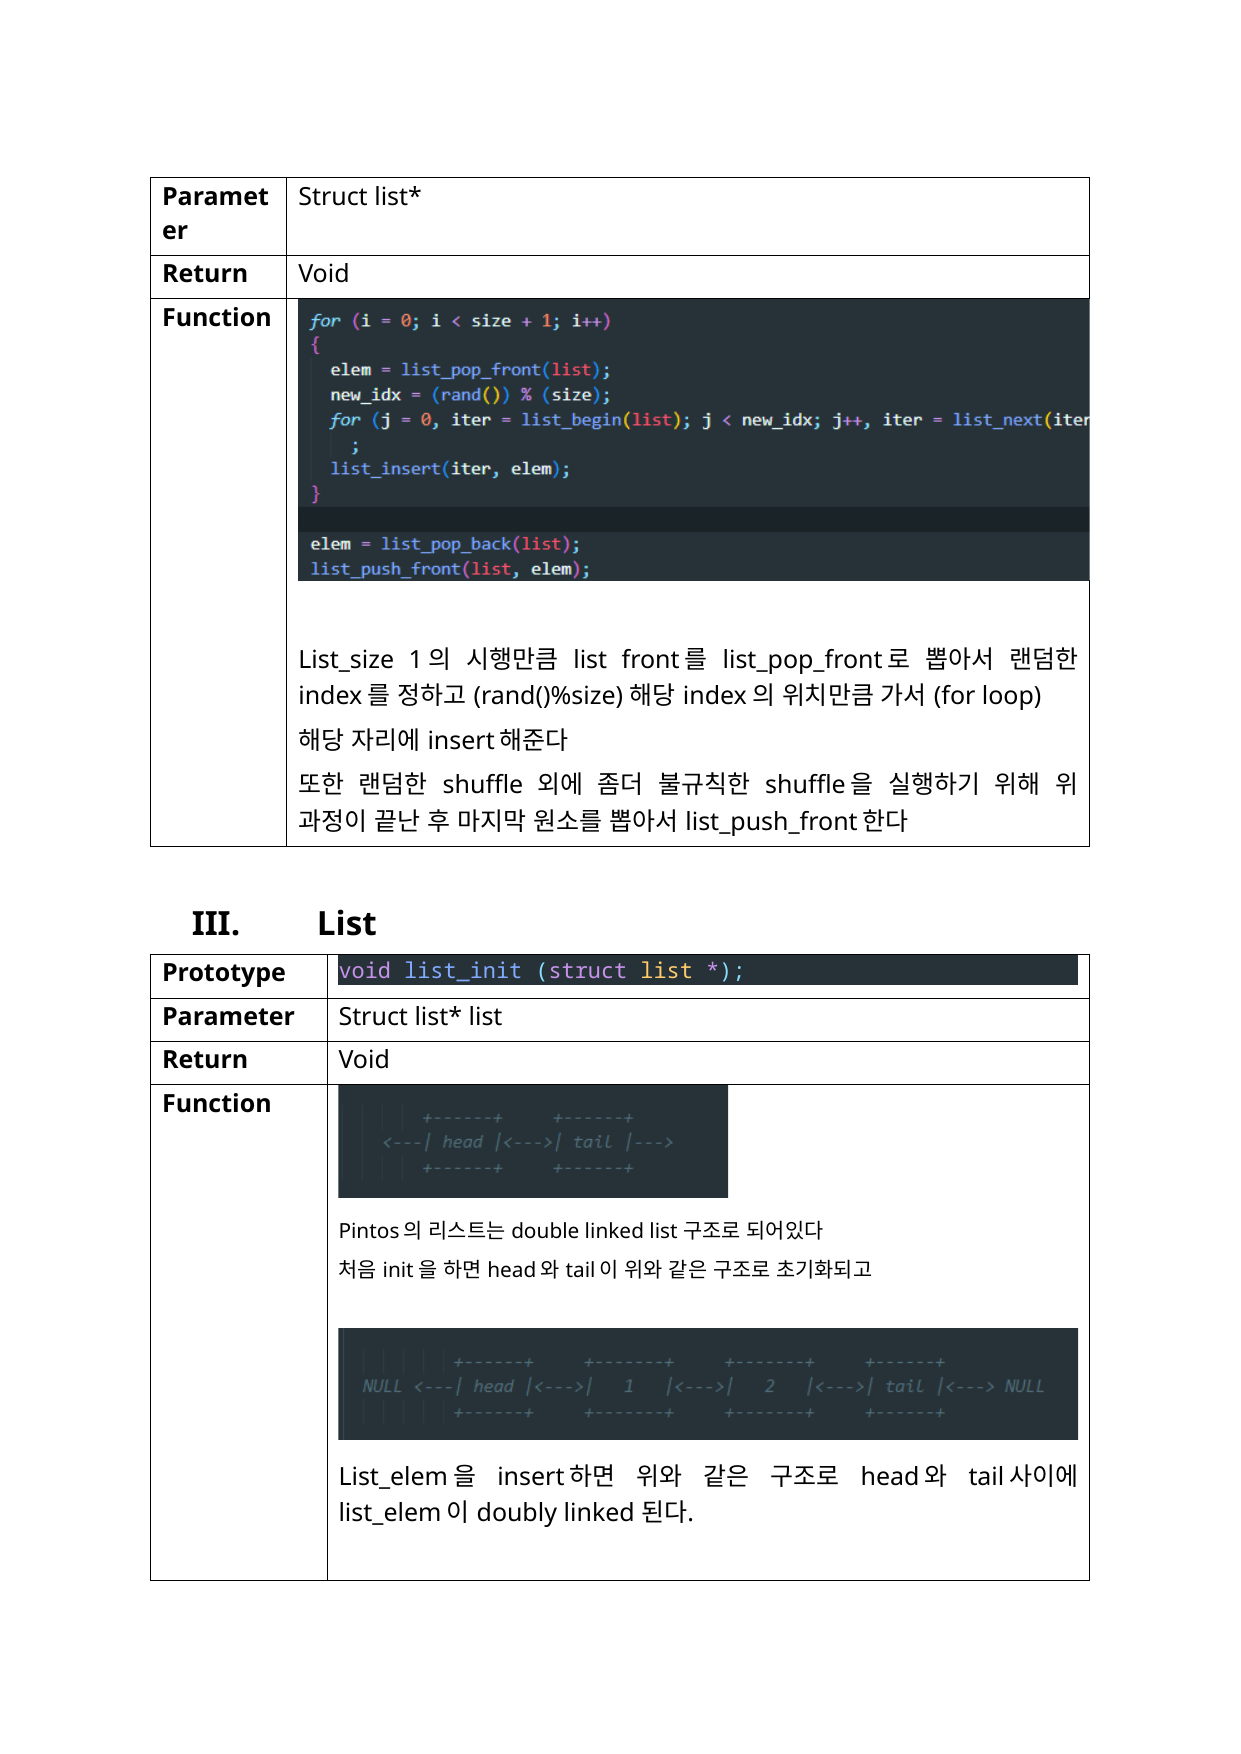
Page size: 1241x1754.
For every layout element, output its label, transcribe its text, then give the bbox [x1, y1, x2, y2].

table_cell Parameter [151, 999, 327, 1041]
table_cell Struct list* [287, 178, 1089, 255]
picture [338, 1085, 729, 1198]
picture [338, 1328, 1079, 1440]
table_cell Void [287, 256, 1089, 298]
table_cell Void [328, 1042, 1089, 1084]
table_cell Struct list* list [328, 999, 1089, 1041]
table_cell List_size 1의 시행만큼 list front를 list_pop_front로 뽑아서 랜덤한 index를 정하고 (rand()%size) 해당 index의 위치만큼 가서 (for loop) 해당 자리에 insert해준다 또한 랜덤한 shuffle 외에 좀더 불규칙한 shuffle을 실행하기 위해 위 과정이 끝난 후 마지막 원소를 뽑아서 list_push_front한다 [287, 299, 1089, 846]
table_header void list_init (struct list *); [328, 955, 1089, 997]
table_header Prototype [151, 955, 327, 997]
list List [192, 900, 1090, 946]
picture [298, 299, 1090, 581]
table_cell Pintos의 리스트는 double linked list 구조로 되어있다 처음 init을 하면 head와 tail이 위와 같은 구조로 초기화되고 List_elem을 insert하면 위와 같은 구조로 head와 tail사이에 list_elem이 doubly linked 된다. [328, 1085, 1089, 1580]
table_cell Function [151, 1085, 327, 1580]
table_cell Function [151, 299, 286, 846]
table_cell Return [151, 256, 286, 298]
table_cell Parameter [151, 178, 286, 255]
table_cell Return [151, 1042, 327, 1084]
